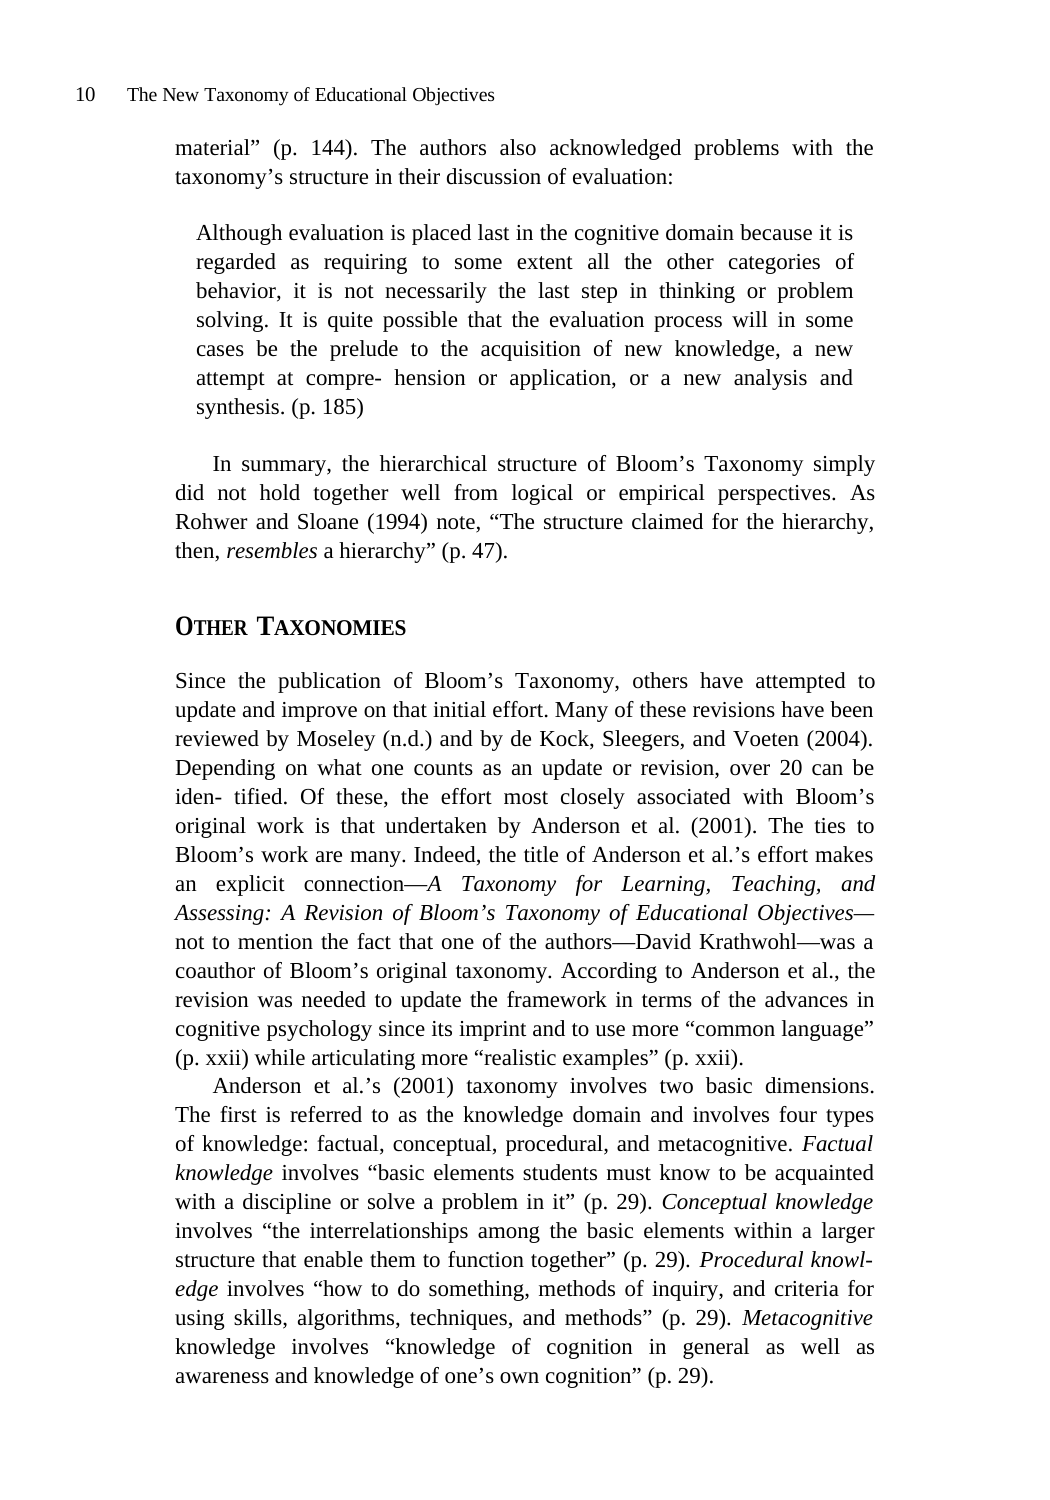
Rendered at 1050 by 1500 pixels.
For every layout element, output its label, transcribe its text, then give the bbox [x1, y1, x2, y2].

text Although evaluation is placed last in the cognitive domain because it is regarded as requiring to some extent all the other categories of behavior, it is not necessarily the last step in thinking or problem solving. It is quite possible that the evaluation process will in some cases be the prelude to the acquisition of new knowledge, a new attempt at compre- hension or application, or a new analysis and synthesis. (p. 185) [196, 219, 854, 419]
text Anderson et al.’s (2001) taxonomy involves two basic dimensions. The first is referred to as the knowledge domain and involves four types of knowledge: factual, conceptual, procedural, and metacognitive. Factual knowledge involves “basic elements students must know to be acquainted with a discipline or solve a problem in it” (p. 29). Conceptual knowledge involves “the interrelationships among the basic elements within a larger structure that enable them to function together” (p. 29). Procedural knowl- edge involves “how to do something, methods of inquiry, and criteria for using skills, algorithms, techniques, and methods” (p. 29). Metacognitive knowledge involves “knowledge of cognition in general as well as awareness and knowledge of one’s own cognition” (p. 29). [175, 1072, 875, 1388]
text In summary, the hierarchical structure of Bloom’s Taxonomy simply did not hold together well from logical or empirical perspectives. As Rohwer and Sloane (1994) note, “The structure claimed for the hierarchy, then, resembles a hierarchy” (p. 47). [175, 451, 875, 564]
text Since the publication of Bloom’s Taxonomy, others have attempted to update and improve on that initial effort. Many of these revisions have been reviewed by Moseley (n.d.) and by de Kock, Sleegers, and Voeten (2004). Depending on what one counts as an update or revision, over 20 can be iden- tified. Of these, the effort most closely associated with Bloom’s original work is that undertaken by Anderson et al. (2001). The ties to Bloom’s work are many. Indeed, the title of Anderson et al.’s effort makes an explicit connection—A Taxonomy for Learning, Teaching, and Assessing: A Revision of Bloom’s Taxonomy of Educational Objectives—not to mention the fact that one of the authors—David Krathwohl—was a coauthor of Bloom’s original taxonomy. According to Anderson et al., the revision was needed to update the framework in terms of the advances in cognitive psychology since its imprint and to use more “common language” (p. xxii) while articulating more “realistic examples” (p. xxii). [175, 667, 875, 1070]
text material” (p. 144). The authors also acknowledged problems with the taxonomy’s structure in their discussion of evaluation: [175, 134, 875, 189]
subtitle Other Taxonomies [175, 609, 1012, 641]
